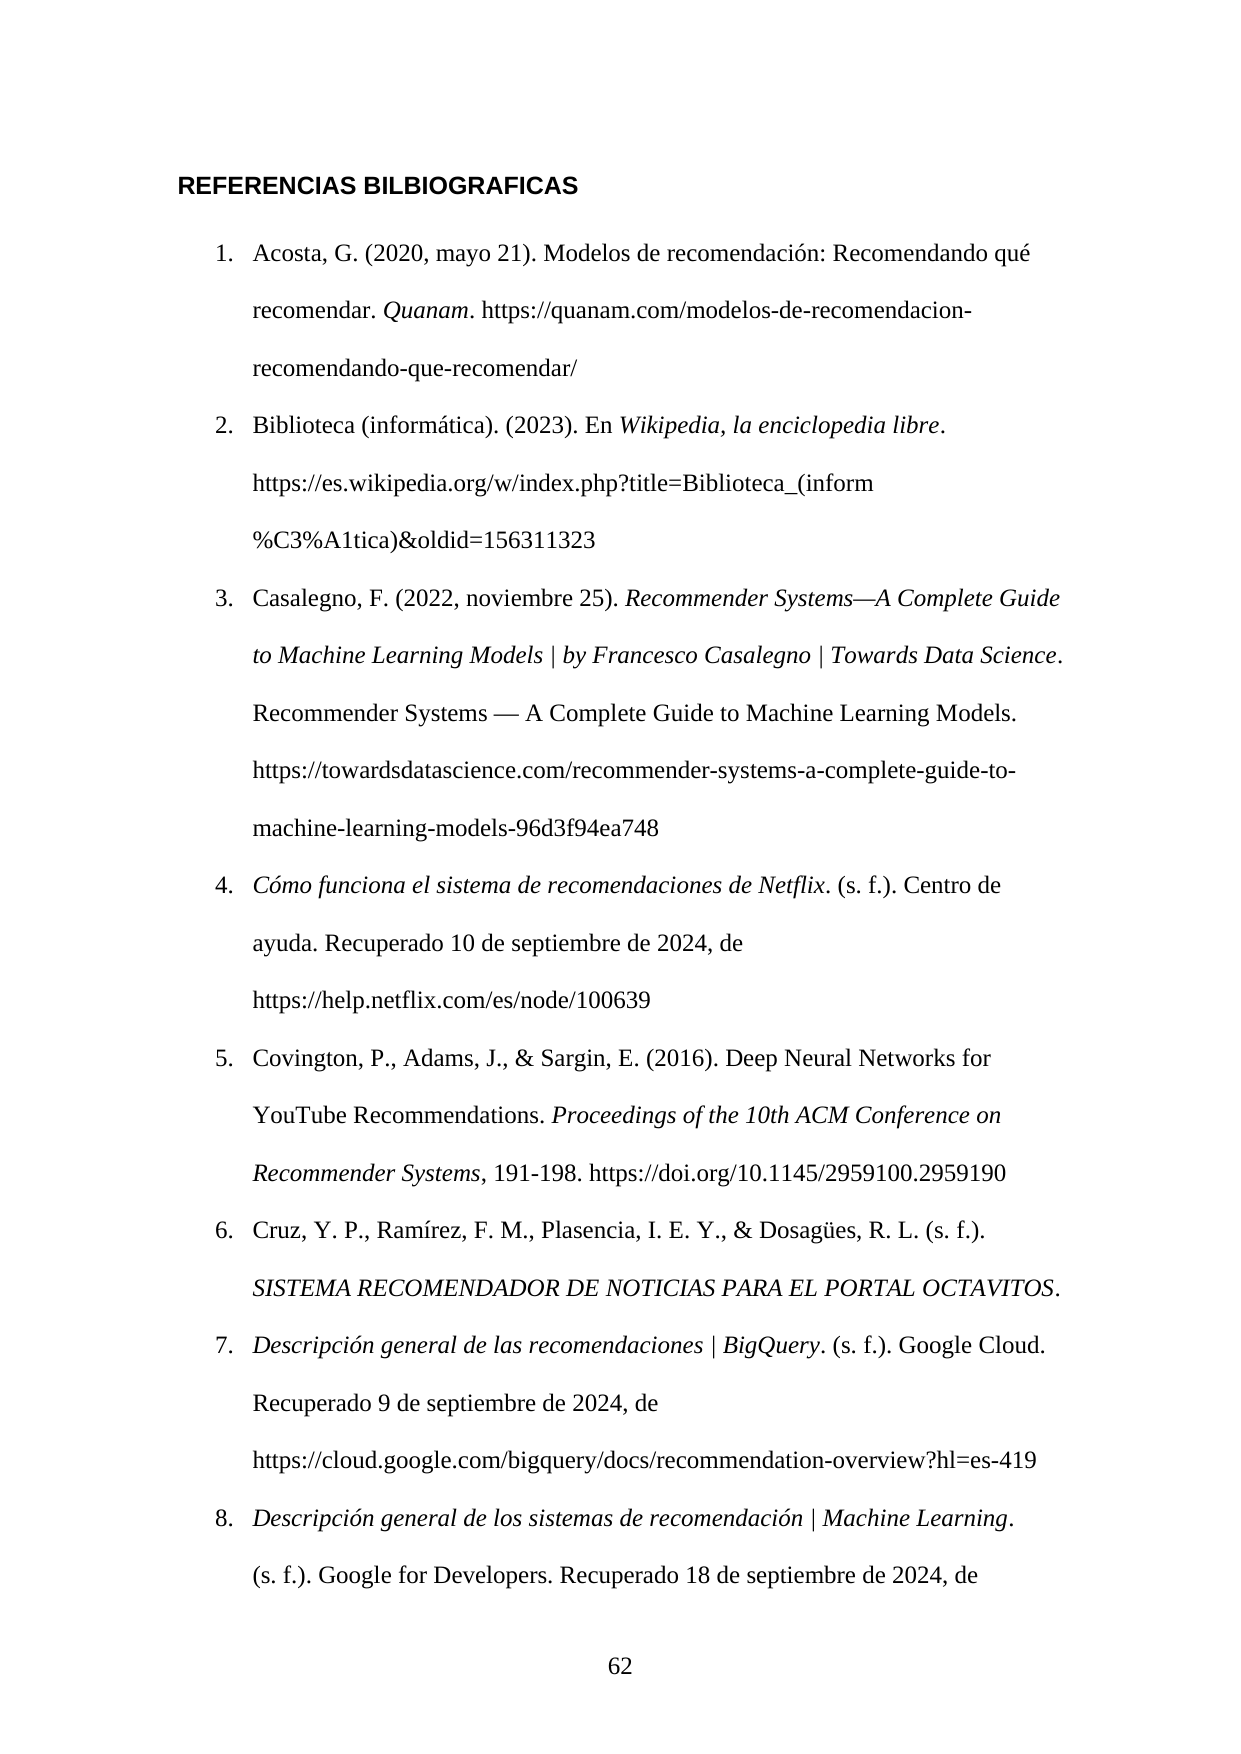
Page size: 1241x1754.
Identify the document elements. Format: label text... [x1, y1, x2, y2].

list Biblioteca (informática). (2023). En Wikipedia, la enciclopedia libre. https://es.wikipedia.org/w/index.php?title=Biblioteca_(inform%C3%A1tica)&oldid=156311323 [215, 411, 1063, 554]
list Casalegno, F. (2022, noviembre 25). Recommender Systems—A Complete Guide to Machine Learning Models | by Francesco Casalegno | Towards Data Science. Recommender Systems — A Complete Guide to Machine Learning Models. https://towardsdatascience.com/recommender-systems-a-complete-guide-to-machine-learning-models-96d3f94ea748 [215, 583, 1063, 842]
subtitle Referencias Bilbiograficas [177, 171, 1063, 200]
list Cómo funciona el sistema de recomendaciones de Netflix. (s. f.). Centro de ayuda. Recuperado 10 de septiembre de 2024, de https://help.netflix.com/es/node/100639 [215, 871, 1063, 1014]
list Cruz, Y. P., Ramírez, F. M., Plasencia, I. E. Y., & Dosagües, R. L. (s. f.). SISTEMA RECOMENDADOR DE NOTICIAS PARA EL PORTAL OCTAVITOS. [215, 1216, 1063, 1302]
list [215, 1503, 1063, 1589]
list Descripción general de las recomendaciones | BigQuery. (s. f.). Google Cloud. Recuperado 9 de septiembre de 2024, de https://cloud.google.com/bigquery/docs/recommendation-overview?hl=es-419 [215, 1331, 1063, 1474]
list Acosta, G. (2020, mayo 21). Modelos de recomendación: Recomendando qué recomendar. Quanam. https://quanam.com/modelos-de-recomendacion-recomendando-que-recomendar/ [215, 238, 1063, 382]
list Covington, P., Adams, J., & Sargin, E. (2016). Deep Neural Networks for YouTube Recommendations. Proceedings of the 10th ACM Conference on Recommender Systems, 191-198. https://doi.org/10.1145/2959100.2959190 [215, 1043, 1063, 1187]
